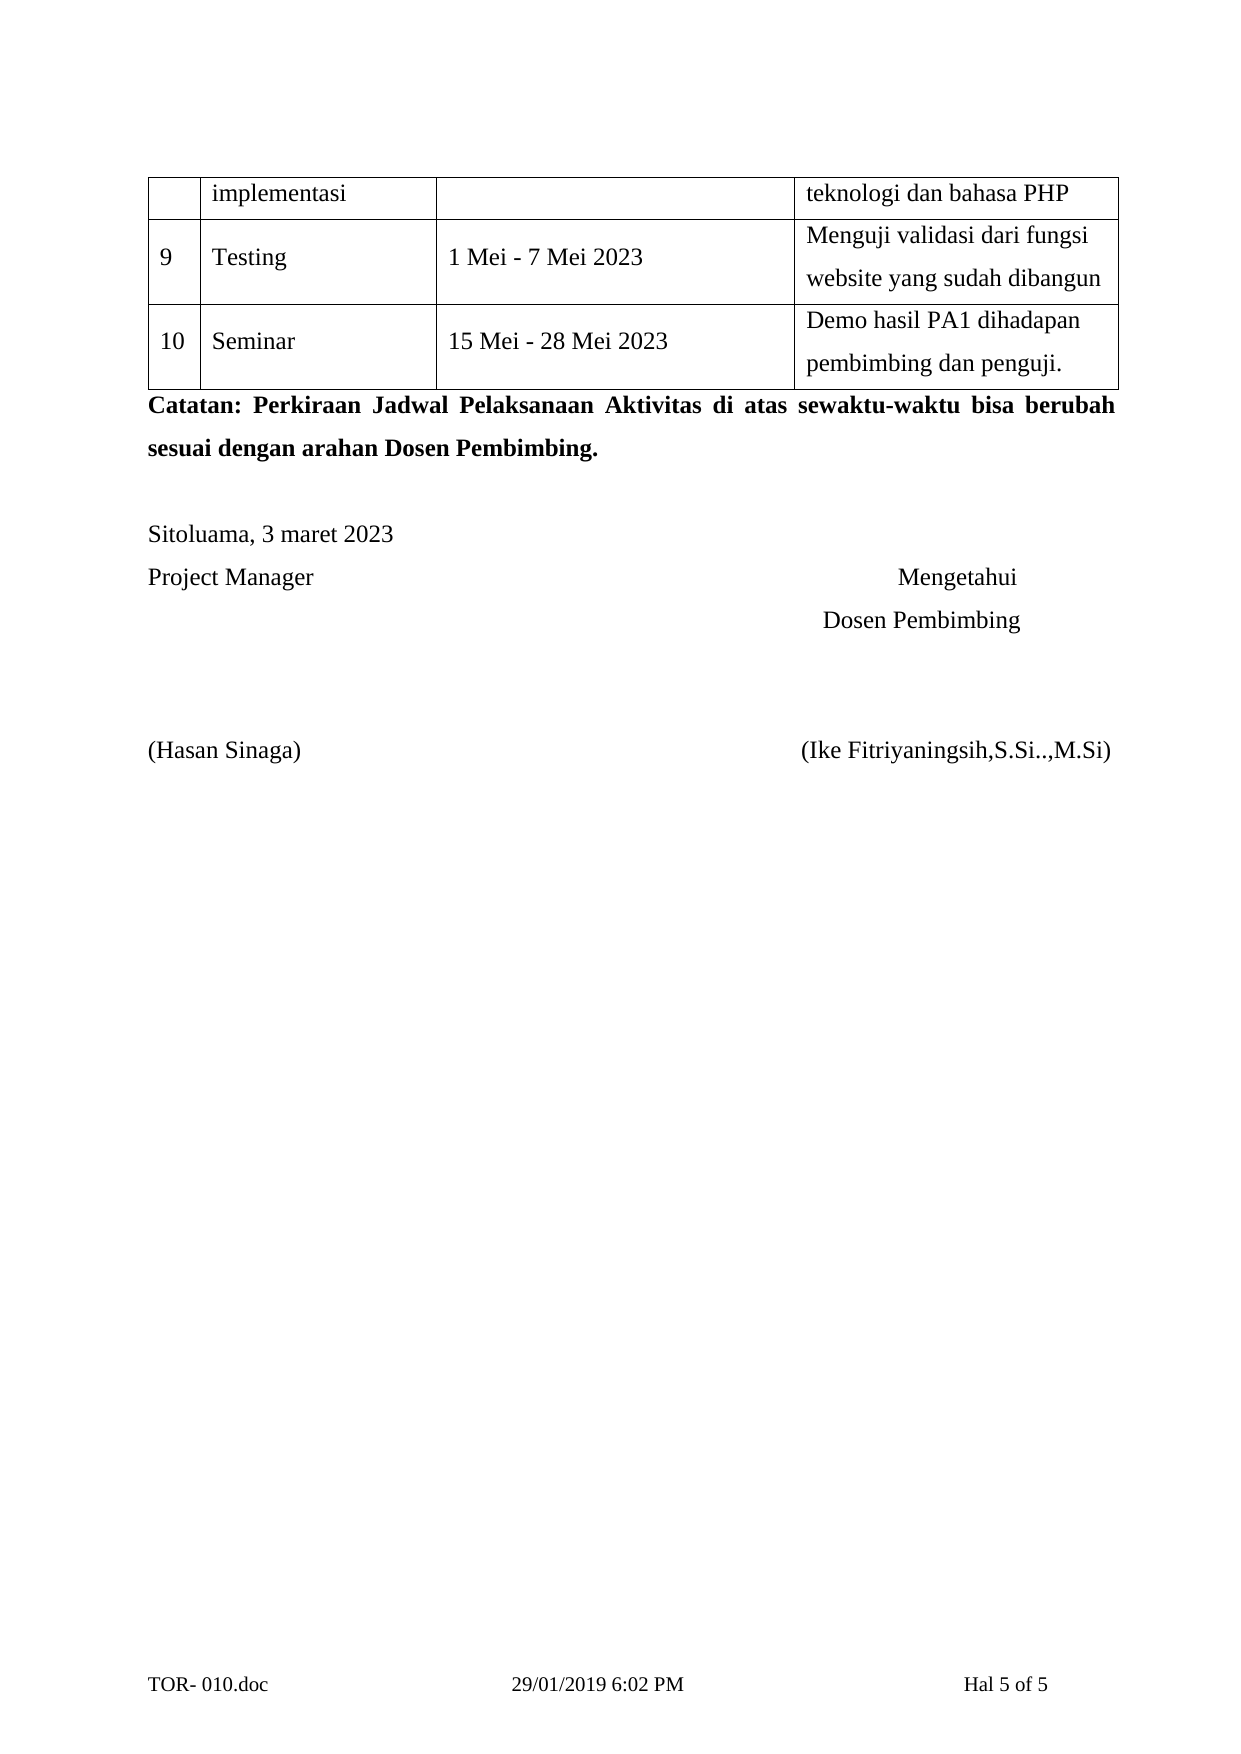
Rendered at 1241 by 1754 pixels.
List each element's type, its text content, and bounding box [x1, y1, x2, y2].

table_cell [201, 178, 436, 219]
table_cell Menguji validasi dari fungsi website yang sudah dibangun [795, 220, 1118, 304]
text Catatan: Perkiraan Jadwal Pelaksanaan Aktivitas di atas sewaktu-waktu bisa berubah sesuai dengan arahan Dosen Pembimbing. [148, 390, 1116, 462]
text (Hasan Sinaga) (Ike Fitriyaningsih,S.Si..,M.Si) [148, 735, 1116, 763]
table_cell 10 [149, 305, 200, 389]
table_cell 8 [149, 178, 200, 219]
table_cell Testing [201, 220, 436, 304]
text Dosen Pembimbing [148, 605, 1116, 634]
text Sitoluama, 3 maret 2023 [148, 519, 1116, 548]
table_cell 9 [149, 220, 200, 304]
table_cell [437, 178, 794, 219]
text Project Manager Mengetahui [148, 562, 1116, 591]
table_cell 1 Mei - 7 Mei 2023 [437, 220, 794, 304]
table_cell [795, 178, 1118, 219]
table_cell Seminar [201, 305, 436, 389]
table_cell 15 Mei - 28 Mei 2023 [437, 305, 794, 389]
table_cell Demo hasil PA1 dihadapan pembimbing dan penguji. [795, 305, 1118, 389]
